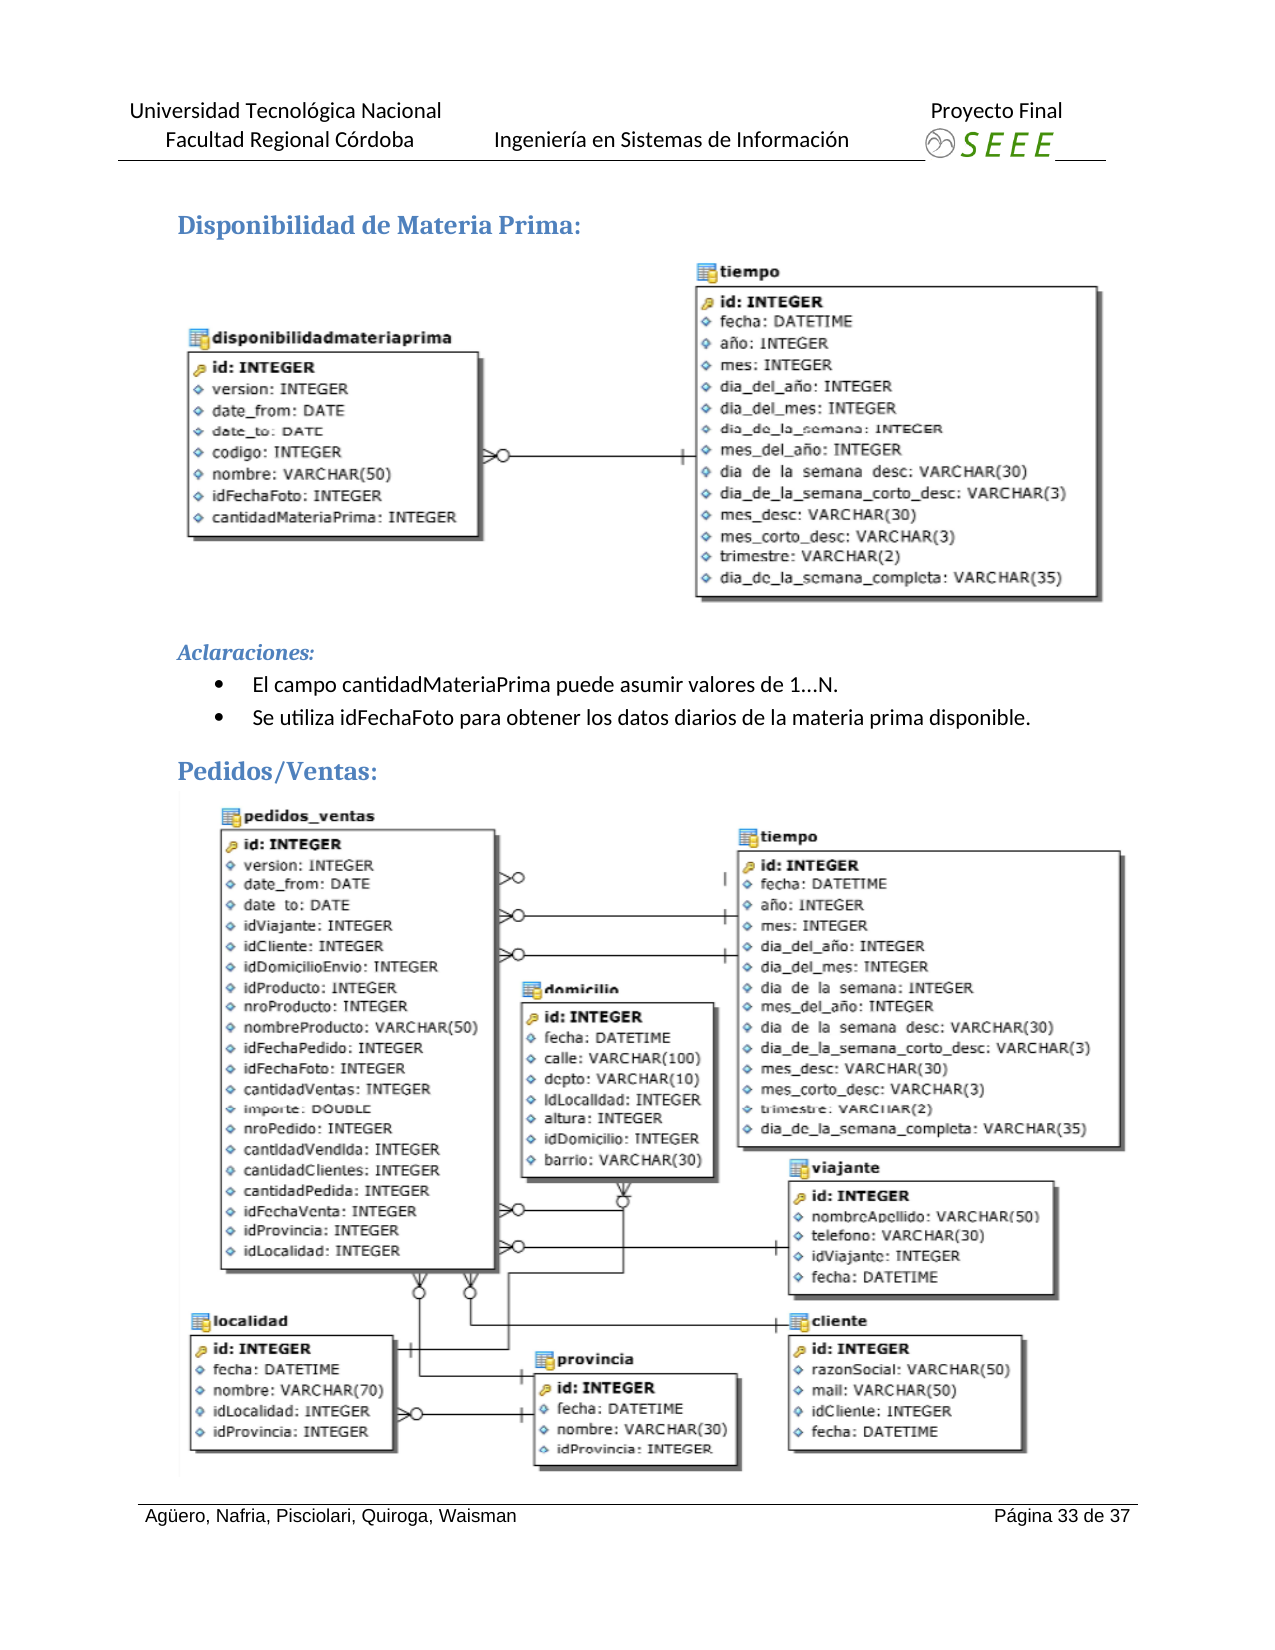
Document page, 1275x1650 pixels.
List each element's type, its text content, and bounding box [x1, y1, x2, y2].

subtitle Aclaraciones: [177, 640, 1098, 667]
subtitle Disponibilidad de Materia Prima: [177, 210, 1098, 241]
list El campo cantidadMateriaPrima puede asumir valores de 1...N. [215, 670, 1098, 698]
picture [925, 125, 1056, 161]
picture [177, 246, 1122, 616]
list Se utiliza idFechaFoto para obtener los datos diarios de la materia prima disponible. [215, 703, 1098, 731]
subtitle Pedidos/Ventas: [177, 756, 1098, 787]
picture [177, 791, 1146, 1477]
